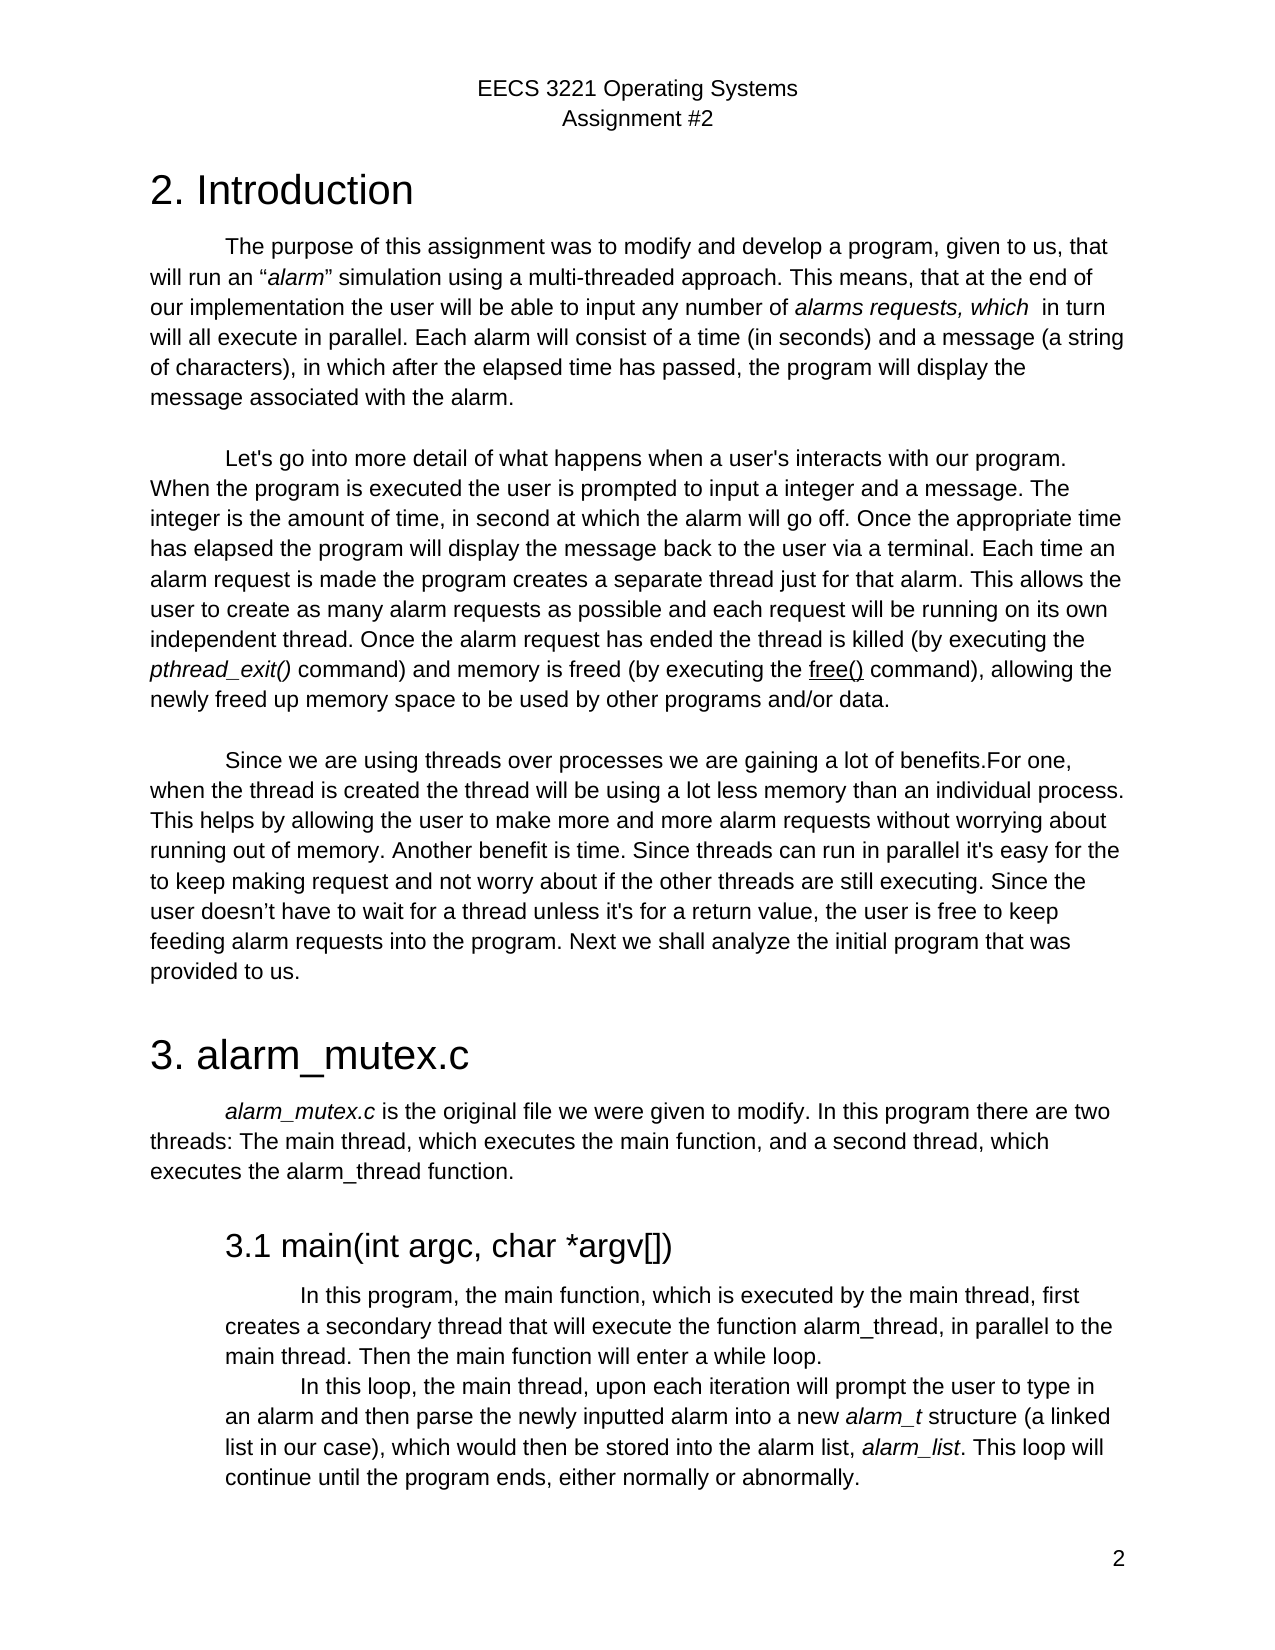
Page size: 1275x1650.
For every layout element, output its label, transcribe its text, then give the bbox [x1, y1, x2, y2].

text In this program, the main function, which is executed by the main thread, first creates a secondary thread that will execute the function alarm_thread, in parallel to the main thread. Then the main function will enter a while loop. [225, 1282, 1125, 1369]
subtitle 3. alarm_mutex.c [150, 1030, 1125, 1078]
subtitle 3.1 main(int argc, char *argv[]) [150, 1226, 1125, 1264]
text Since we are using threads over processes we are gaining a lot of benefits.For one, when the thread is created the thread will be using a lot less memory than an individual process. This helps by allowing the user to make more and more alarm requests without worrying about running out of memory. Another benefit is time. Since threads can run in parallel it's easy for the to keep making request and not worry about if the other threads are still executing. Since the user doesn’t have to wait for a thread unless it's for a return value, the user is free to keep feeding alarm requests into the program. Next we shall analyze the initial program that was provided to us. [150, 747, 1125, 984]
text alarm_mutex.c is the original file we were given to modify. In this program there are two threads: The main thread, which executes the main function, and a second thread, which executes the alarm_thread function. [150, 1098, 1125, 1184]
text The purpose of this assignment was to modify and develop a program, given to us, that will run an “alarm” simulation using a multi-threaded approach. This means, that at the end of our implementation the user will be able to input any number of alarms requests, which in turn will all execute in parallel. Each alarm will consist of a time (in seconds) and a message (a string of characters), in which after the elapsed time has passed, the program will display the message associated with the alarm. [150, 233, 1125, 411]
text In this loop, the main thread, upon each iteration will prompt the user to type in an alarm and then parse the newly inputted alarm into a new alarm_t structure (a linked list in our case), which would then be stored into the alarm list, alarm_list. This loop will continue until the program ends, either normally or abnormally. [225, 1373, 1125, 1490]
text Let's go into more detail of what happens when a user's interacts with our program. When the program is executed the user is prompted to input a integer and a message. The integer is the amount of time, in second at which the alarm will go off. Once the appropriate time has elapsed the program will display the message back to the user via a terminal. Each time an alarm request is made the program creates a separate thread just for that alarm. This allows the user to create as many alarm requests as possible and each request will be running on its own independent thread. Once the alarm request has ended the thread is killed (by executing the pthread_exit() command) and memory is freed (by executing the free() command), allowing the newly freed up memory space to be used by other programs and/or data. [150, 445, 1125, 713]
subtitle 2. Introduction [150, 166, 1125, 213]
